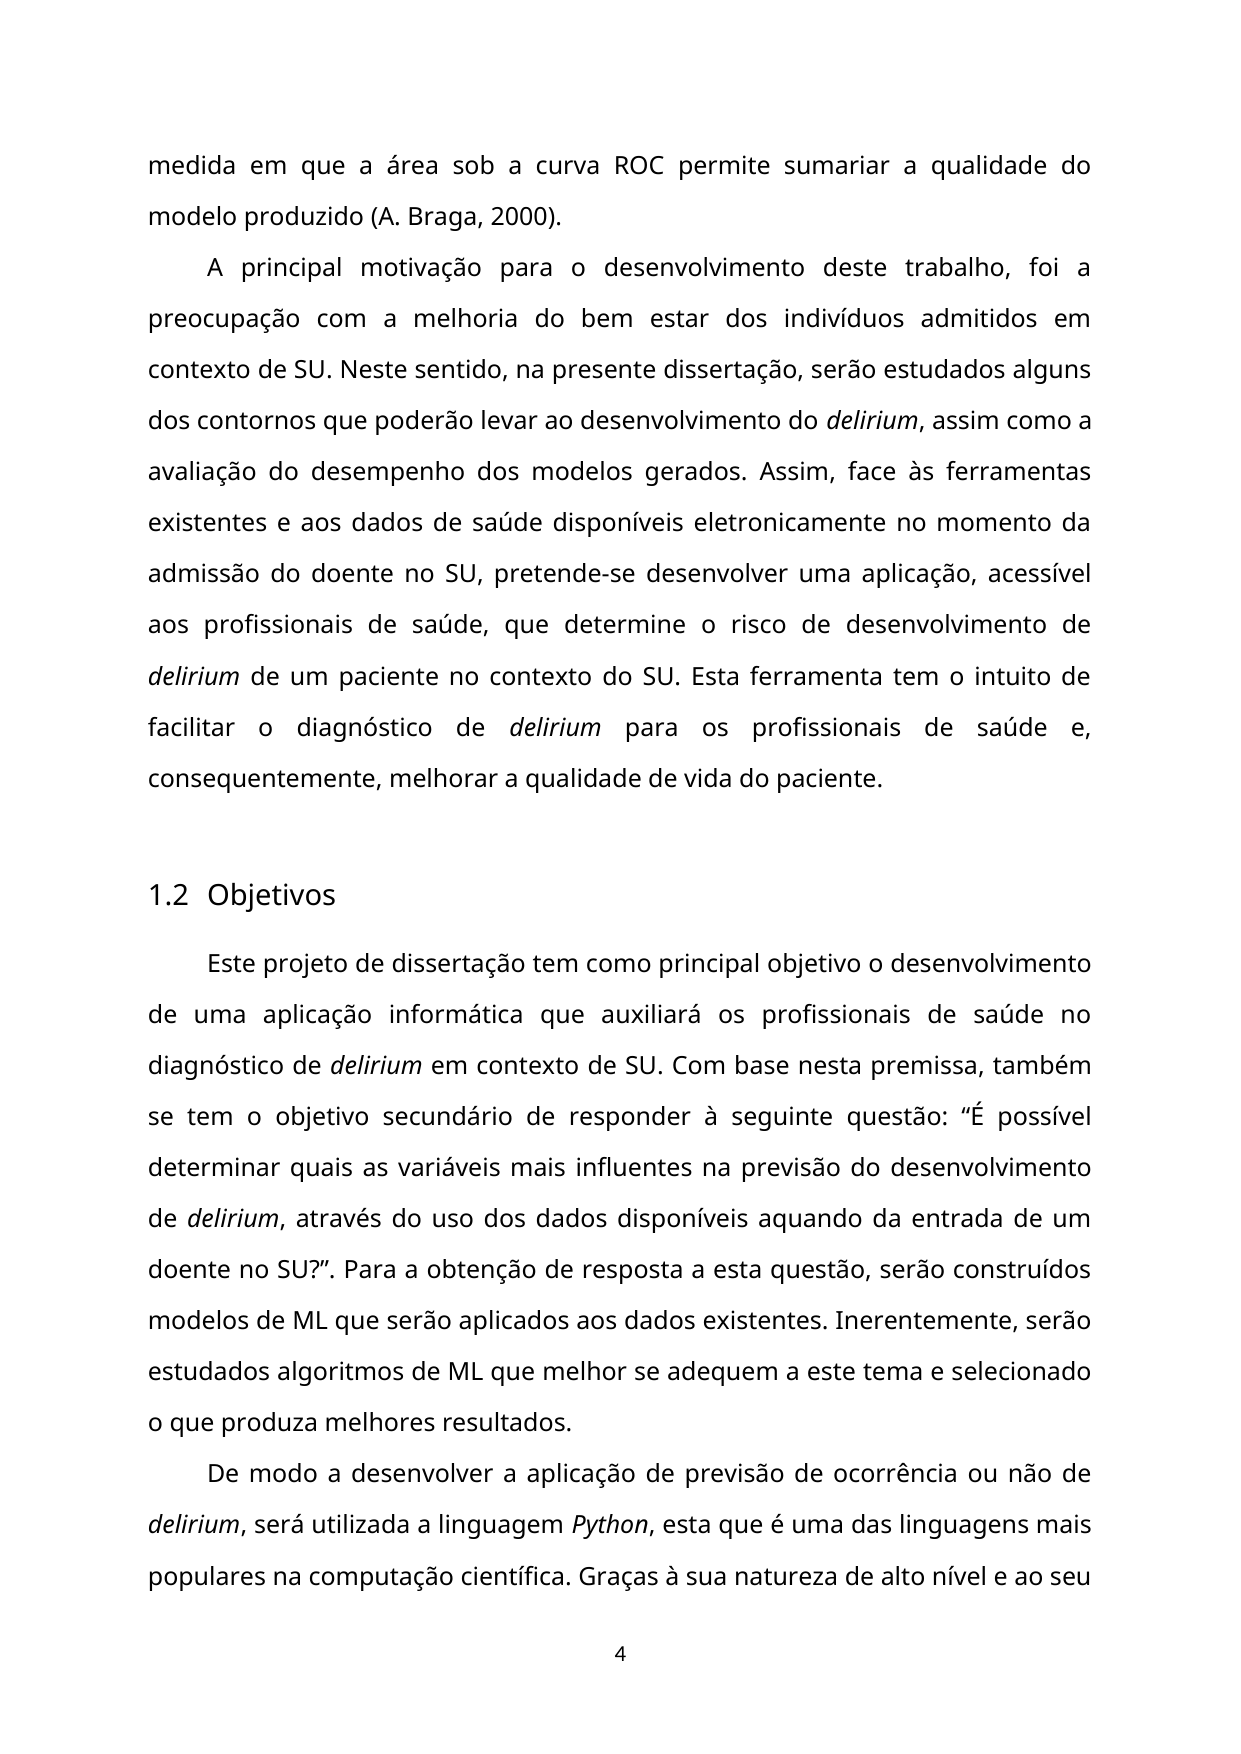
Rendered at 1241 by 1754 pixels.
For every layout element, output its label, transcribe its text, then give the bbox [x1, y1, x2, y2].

text A principal motivação para o desenvolvimento deste trabalho, foi a preocupação com a melhoria do bem estar dos indivíduos admitidos em contexto de SU. Neste sentido, na presente dissertação, serão estudados alguns dos contornos que poderão levar ao desenvolvimento do delirium, assim como a avaliação do desempenho dos modelos gerados. Assim, face às ferramentas existentes e aos dados de saúde disponíveis eletronicamente no momento da admissão do doente no SU, pretende-se desenvolver uma aplicação, acessível aos profissionais de saúde, que determine o risco de desenvolvimento de delirium de um paciente no contexto do SU. Esta ferramenta tem o intuito de facilitar o diagnóstico de delirium para os profissionais de saúde e, consequentemente, melhorar a qualidade de vida do paciente. [148, 250, 1092, 794]
subtitle Objetivos [148, 874, 1092, 913]
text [148, 148, 1092, 233]
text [148, 1456, 1092, 1592]
text Este projeto de dissertação tem como principal objetivo o desenvolvimento de uma aplicação informática que auxiliará os profissionais de saúde no diagnóstico de delirium em contexto de SU. Com base nesta premissa, também se tem o objetivo secundário de responder à seguinte questão: “É possível determinar quais as variáveis mais influentes na previsão do desenvolvimento de delirium, através do uso dos dados disponíveis aquando da entrada de um doente no SU?”. Para a obtenção de resposta a esta questão, serão construídos modelos de ML que serão aplicados aos dados existentes. Inerentemente, serão estudados algoritmos de ML que melhor se adequem a este tema e selecionado o que produza melhores resultados. [148, 946, 1092, 1439]
